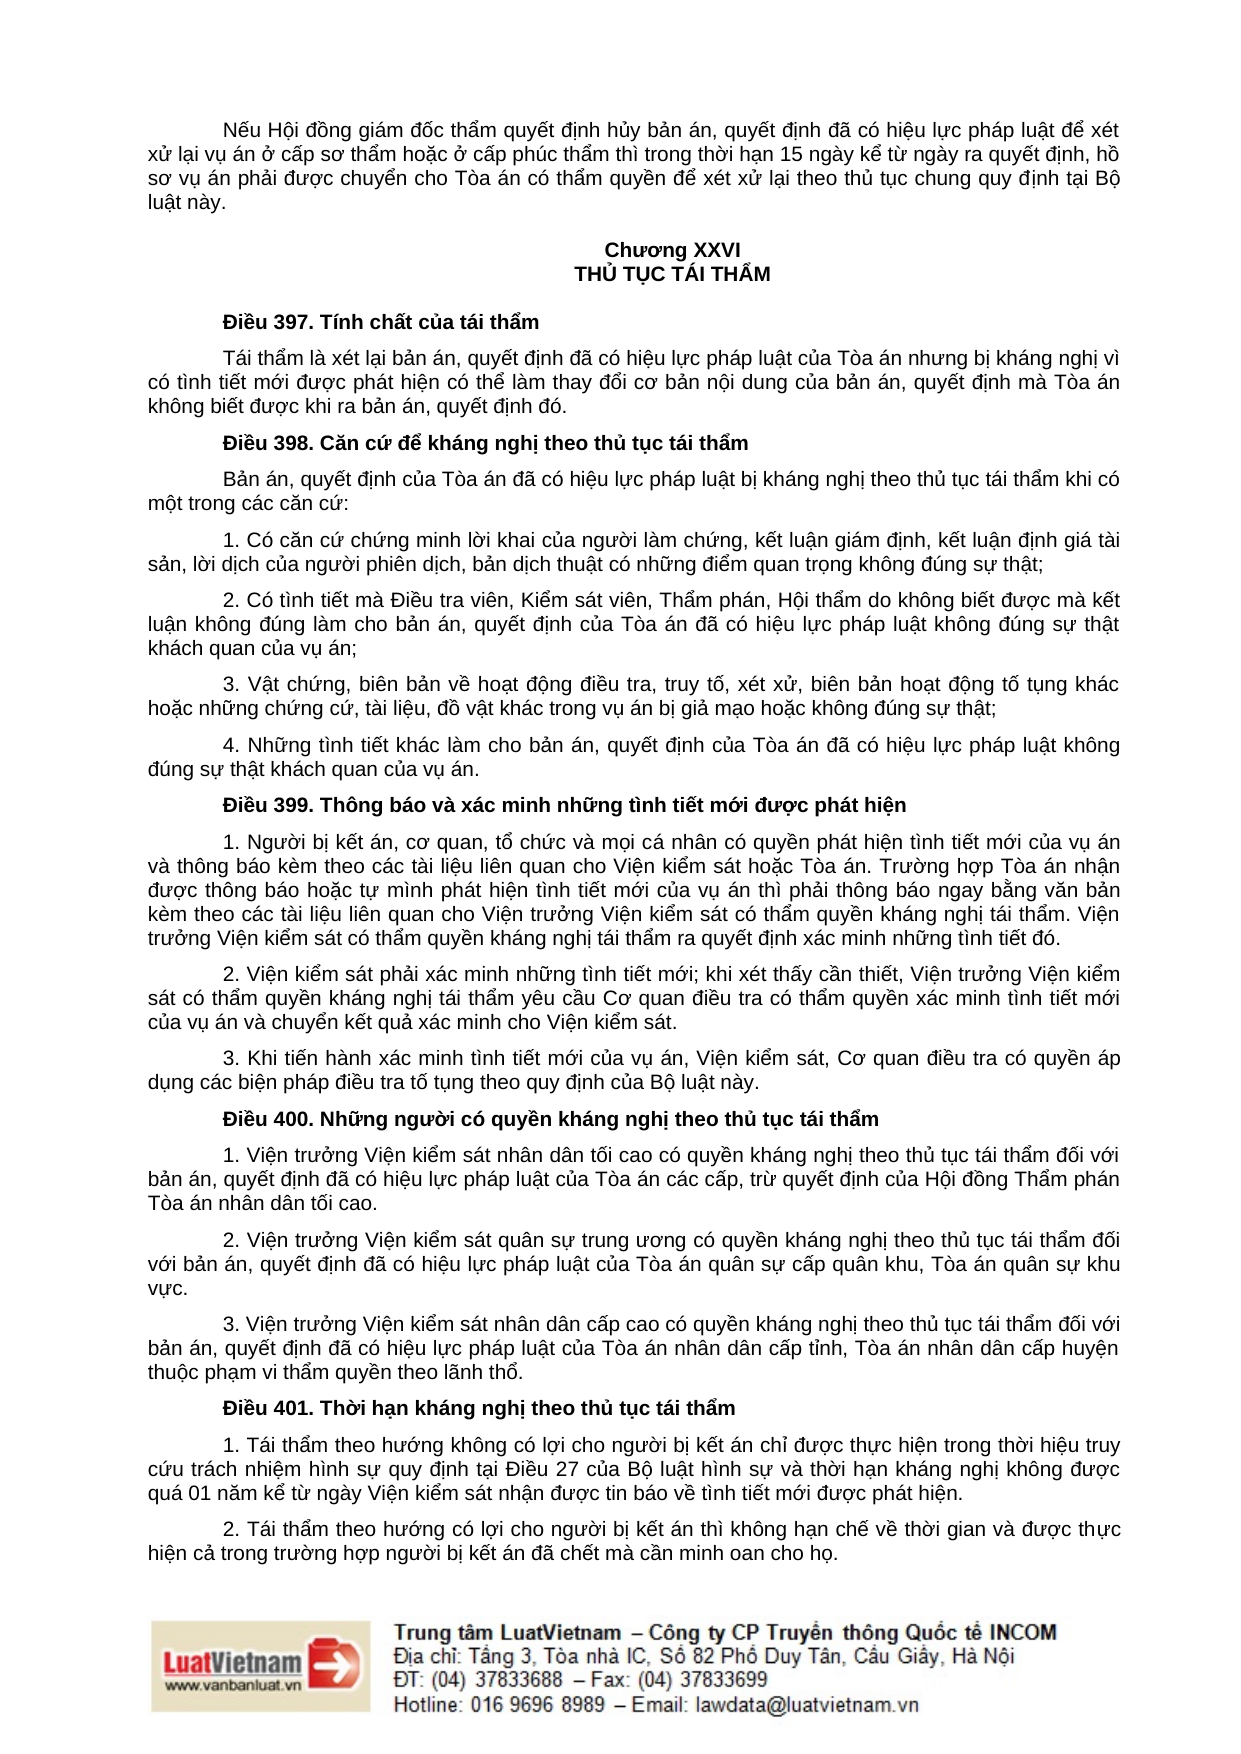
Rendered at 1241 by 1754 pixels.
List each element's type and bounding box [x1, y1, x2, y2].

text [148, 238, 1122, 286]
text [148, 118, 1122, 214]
picture [147, 1615, 1087, 1731]
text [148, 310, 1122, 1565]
